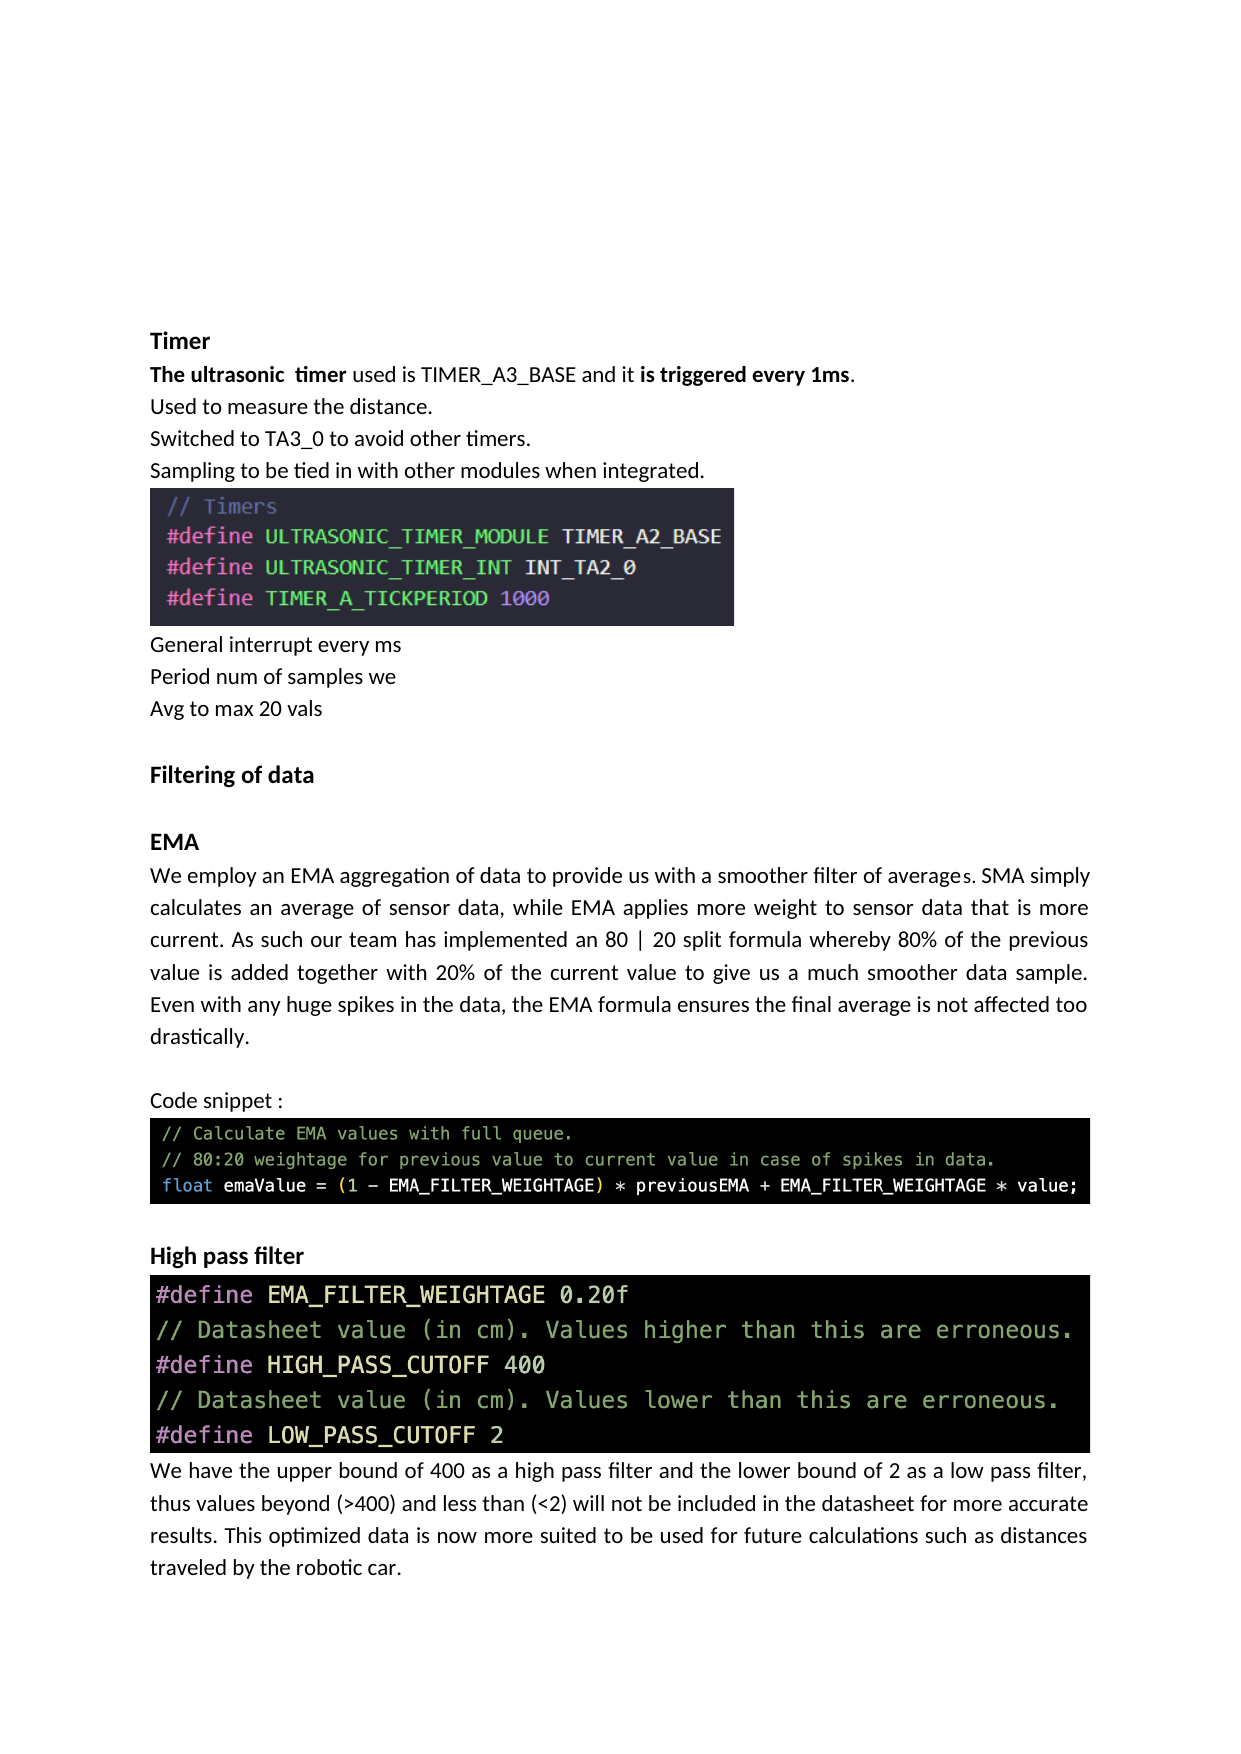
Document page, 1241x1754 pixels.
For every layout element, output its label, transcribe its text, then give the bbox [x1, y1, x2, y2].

subtitle Filtering of data [150, 759, 1090, 789]
text The ultrasonic timer used is TIMER_A3_BASE and it is triggered every 1ms. [150, 360, 1090, 388]
subtitle EMA [150, 826, 1090, 857]
picture [150, 1118, 1091, 1204]
subtitle Timer [150, 325, 1090, 356]
text Sampling to be tied in with other modules when integrated. [150, 457, 1090, 484]
text Used to measure the distance. [150, 392, 1090, 420]
text Switched to TA3_0 to avoid other timers. [150, 424, 1090, 452]
text Code snippet : [150, 1086, 1090, 1114]
text Avg to max 20 vals [150, 694, 1090, 722]
text We have the upper bound of 400 as a high pass filter and the lower bound of 2 as a low pass filter, thus values beyond (>400) and less than (<2) will not be included in the datasheet for more accurate results. This optimized data is now more suited to be used for future calculations such as distances traveled by the robotic car. [150, 1457, 1090, 1581]
subtitle High pass filter [150, 1240, 1090, 1271]
picture [150, 1275, 1091, 1453]
picture [150, 488, 735, 626]
text General interrupt every ms [150, 630, 1090, 658]
text Period num of samples we [150, 662, 1090, 690]
text We employ an EMA aggregation of data to provide us with a smoother filter of averages. SMA simply calculates an average of sensor data, while EMA applies more weight to sensor data that is more current. As such our team has implemented an 80 | 20 split formula whereby 80% of the previous value is added together with 20% of the current value to give us a much smoother data sample. Even with any huge spikes in the data, the EMA formula ensures the final average is not affected too drastically. [150, 861, 1090, 1050]
